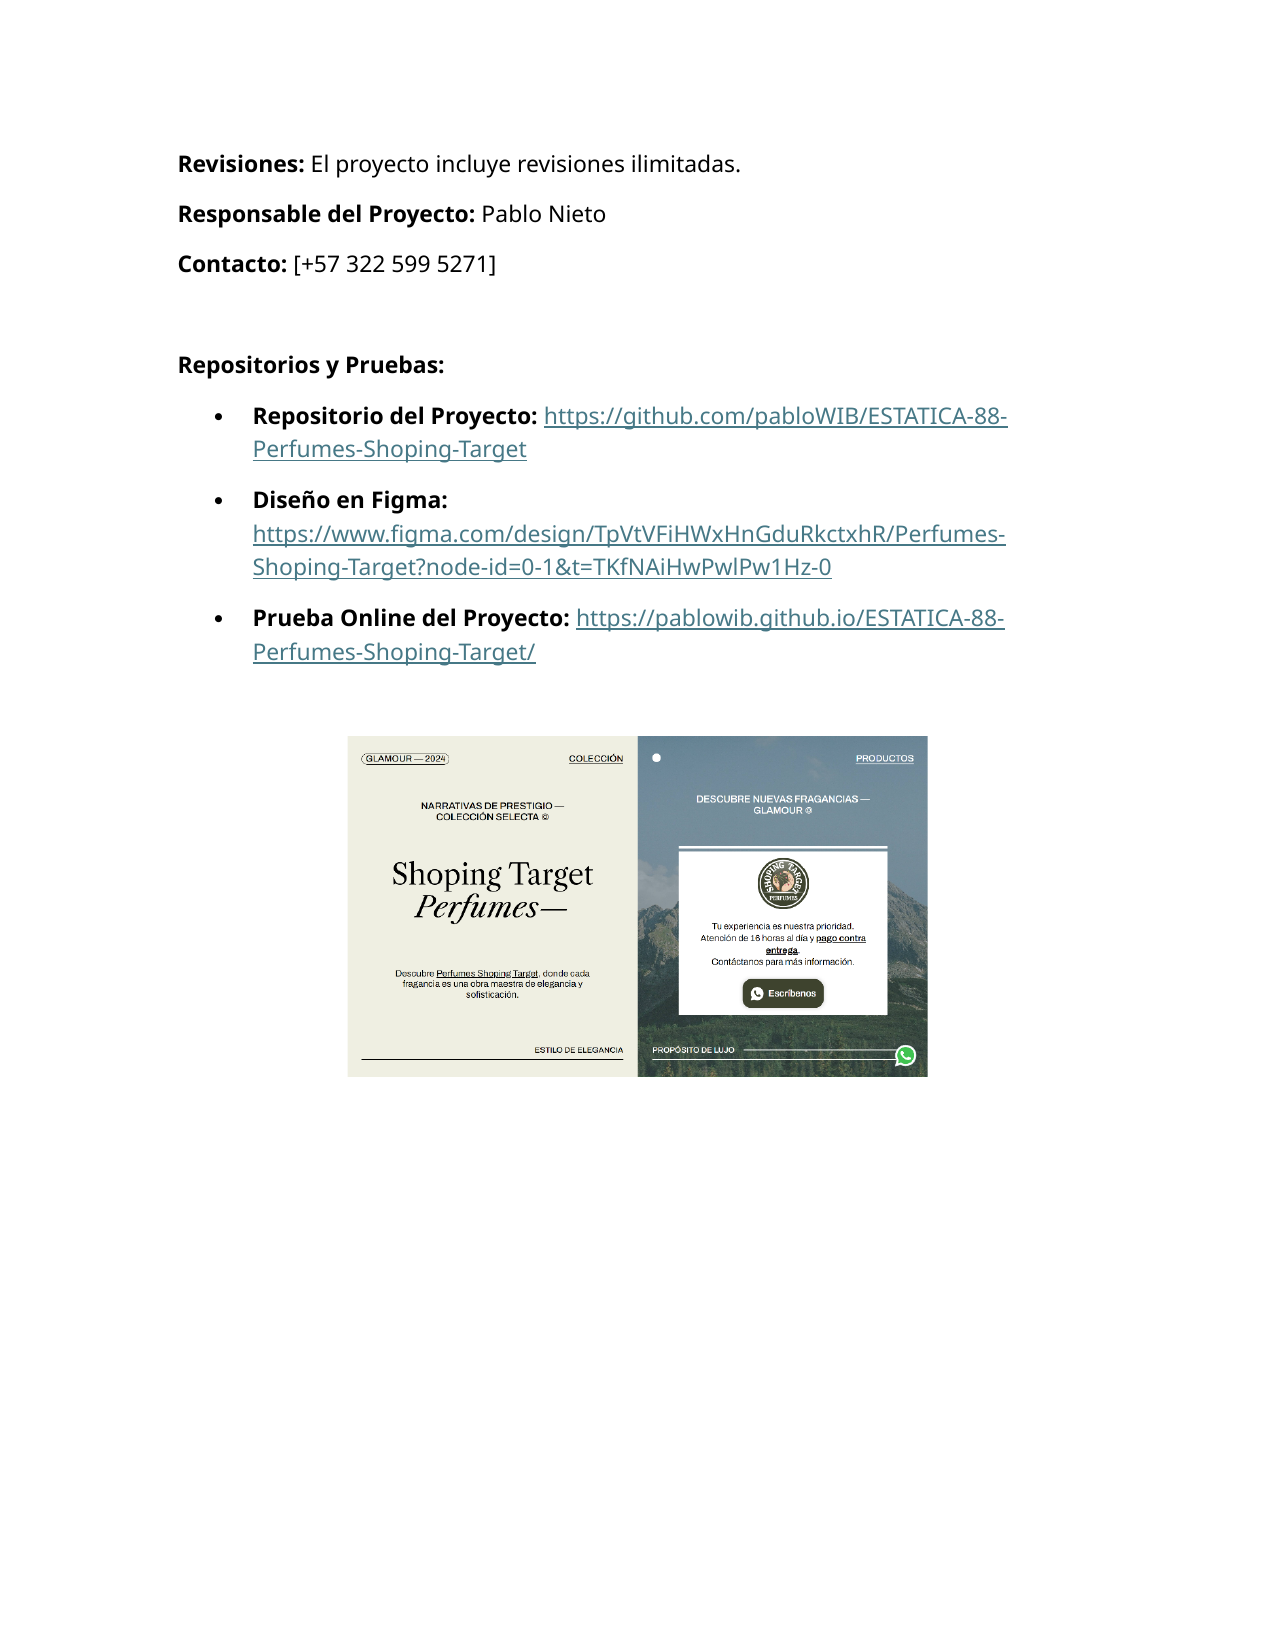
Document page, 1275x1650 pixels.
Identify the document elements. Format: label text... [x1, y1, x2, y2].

list Repositorio del Proyecto: https://github.com/pabloWIB/ESTATICA-88-Perfumes-Shoping-Target [215, 400, 1098, 465]
list Prueba Online del Proyecto: https://pablowib.github.io/ESTATICA-88-Perfumes-Shoping-Target/ [215, 602, 1098, 667]
text Responsable del Proyecto: Pablo Nieto [177, 198, 1098, 229]
text Contacto: [+57 322 599 5271] [177, 248, 1098, 280]
text Repositorios y Pruebas: [177, 349, 1098, 381]
text Revisiones: El proyecto incluye revisiones ilimitadas. [177, 148, 1098, 179]
picture [347, 736, 928, 1077]
list Diseño en Figma: https://www.figma.com/design/TpVtVFiHWxHnGduRkctxhR/Perfumes-Shoping-Target?node-id=0-1&t=TKfNAiHwPwlPw1Hz-0 [215, 484, 1098, 583]
